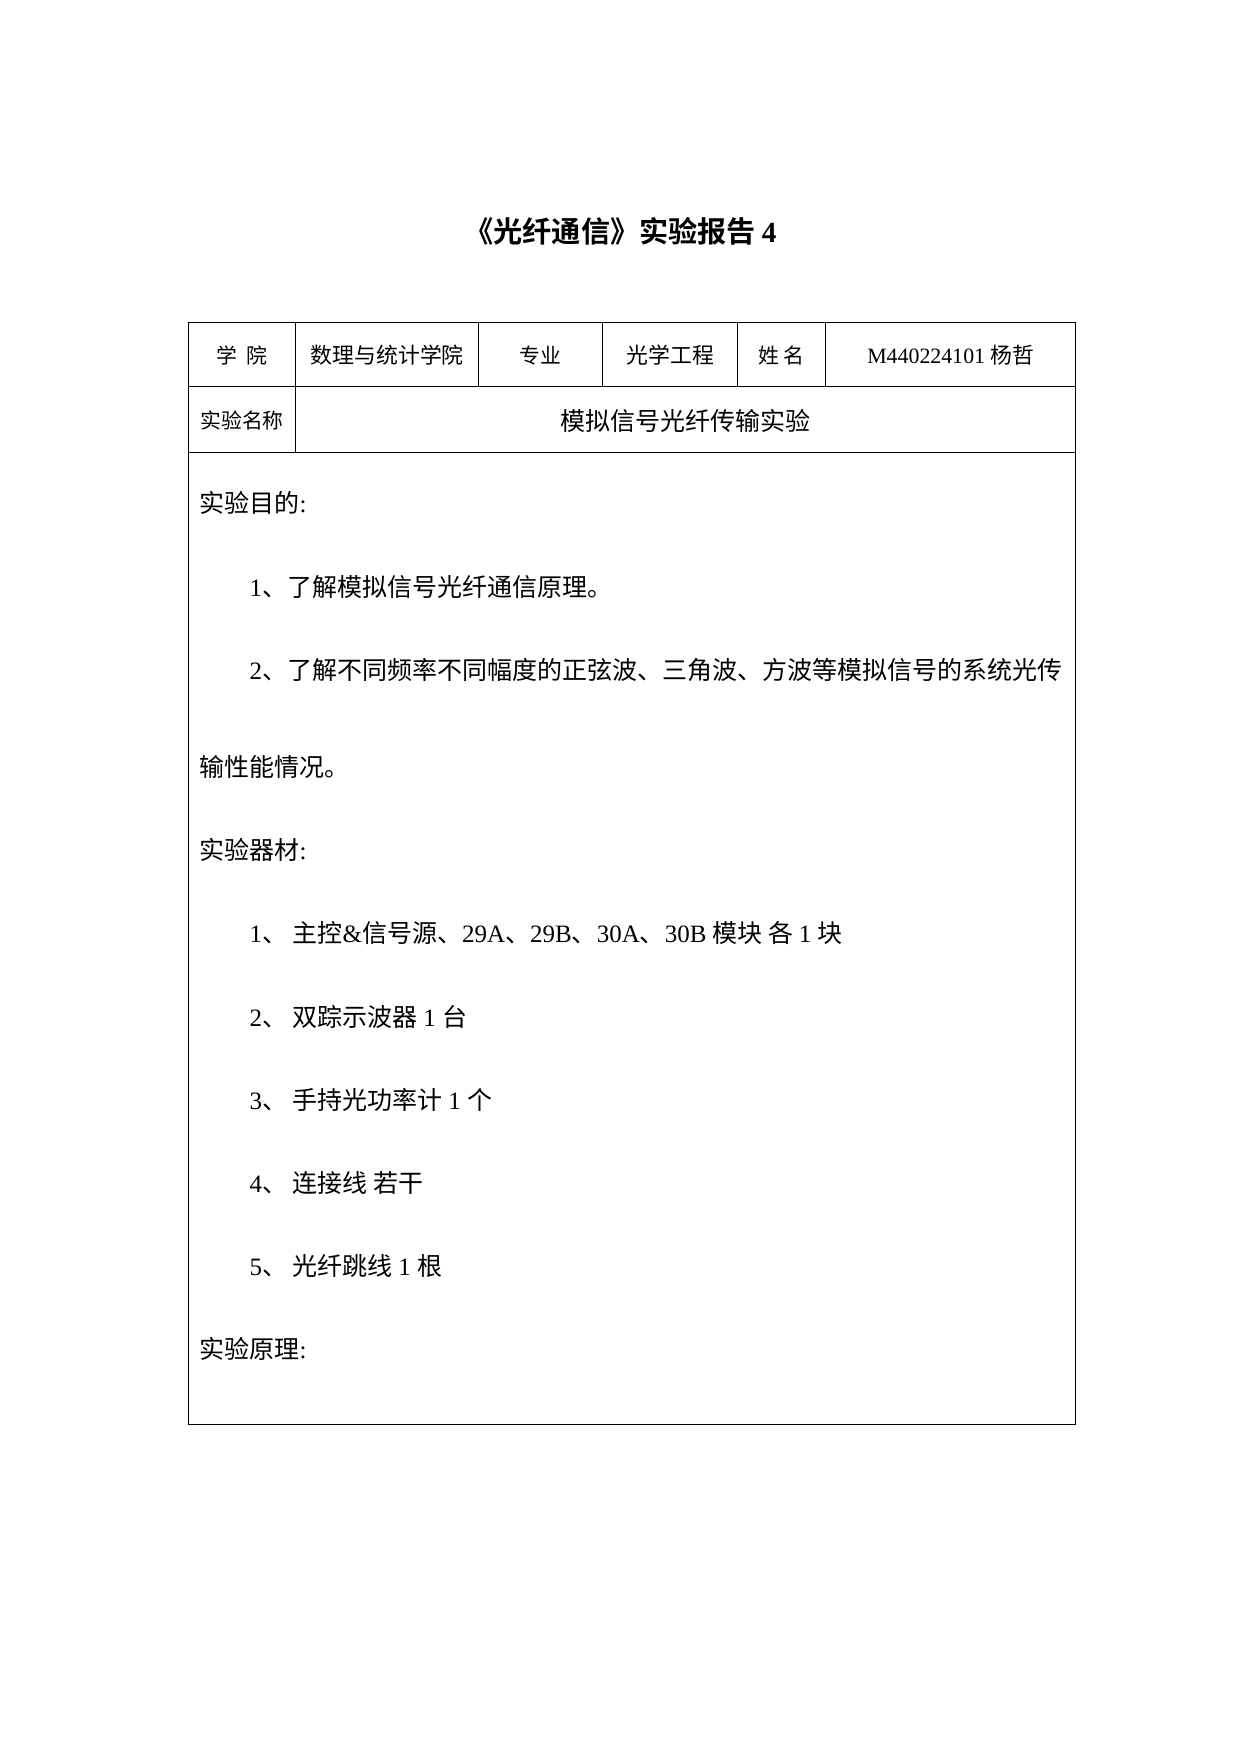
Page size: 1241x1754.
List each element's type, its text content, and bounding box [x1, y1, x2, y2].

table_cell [189, 453, 1075, 1424]
table_header 姓 名 [738, 323, 825, 386]
table_header 学 院 [189, 323, 295, 386]
table_cell 模拟信号光纤传输实验 [296, 387, 1075, 452]
table_header 光学工程 [603, 323, 737, 386]
subtitle 《光纤通信》实验报告4 [187, 197, 1053, 262]
table_header M440224101 杨哲 [826, 323, 1075, 386]
table_cell 实验名称 [189, 387, 295, 452]
table_header 专业 [479, 323, 602, 386]
table_header 数理与统计学院 [296, 323, 478, 386]
